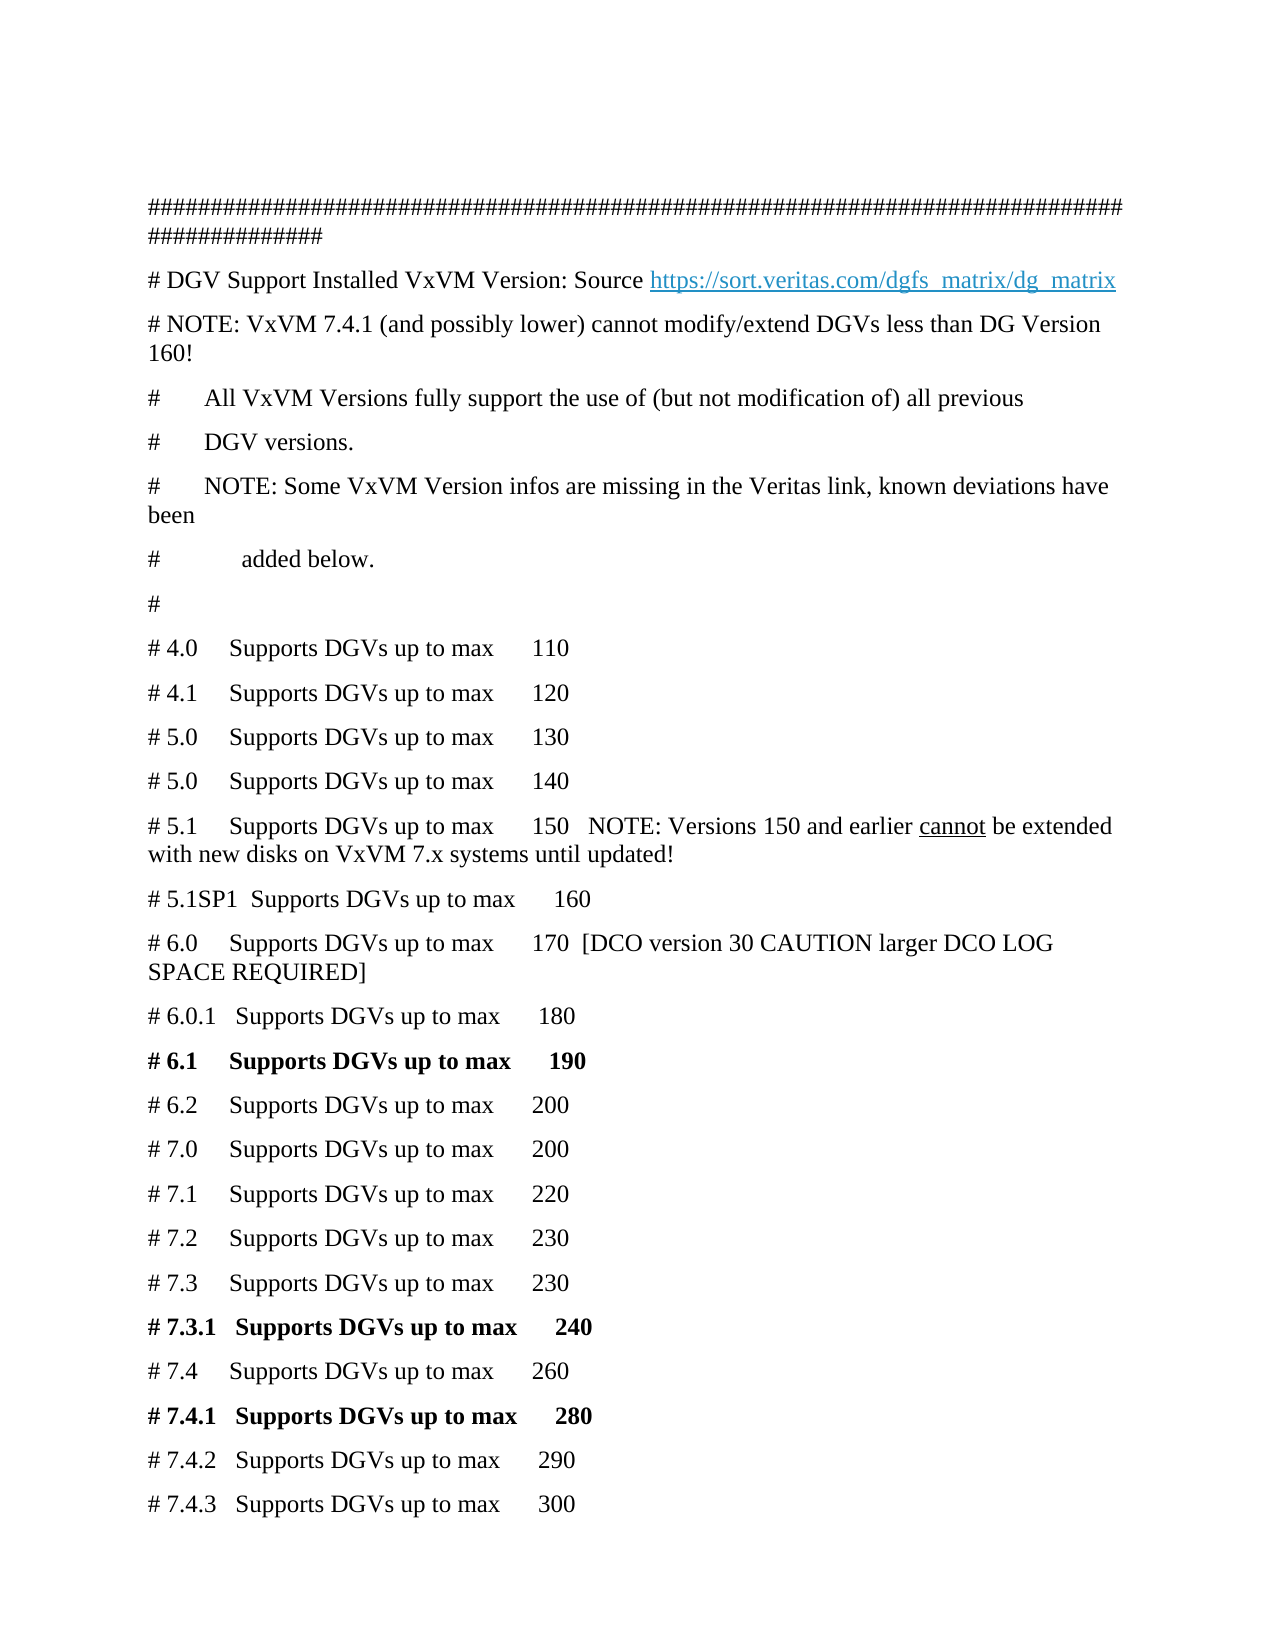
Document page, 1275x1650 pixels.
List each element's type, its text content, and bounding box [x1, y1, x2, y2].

text # 7.3.1 Supports DGVs up to max 240 [148, 1312, 1127, 1341]
text # 7.4.2 Supports DGVs up to max 290 [148, 1445, 1127, 1474]
text # 5.1SP1 Supports DGVs up to max 160 [148, 884, 1127, 913]
text # 6.1 Supports DGVs up to max 190 [148, 1046, 1127, 1074]
text # NOTE: VxVM 7.4.1 (and possibly lower) cannot modify/extend DGVs less than DG Version 160! [148, 309, 1127, 367]
text # NOTE: Some VxVM Version infos are missing in the Veritas link, known deviations have been [148, 471, 1127, 529]
text # 6.0 Supports DGVs up to max 170 [DCO version 30 CAUTION larger DCO LOG SPACE REQUIRED] [148, 928, 1127, 986]
text # 6.0.1 Supports DGVs up to max 180 [148, 1001, 1127, 1030]
text # [148, 589, 1127, 618]
text # 5.0 Supports DGVs up to max 130 [148, 722, 1127, 751]
text # added below. [148, 544, 1127, 573]
text # 7.1 Supports DGVs up to max 220 [148, 1179, 1127, 1208]
text # 7.0 Supports DGVs up to max 200 [148, 1134, 1127, 1163]
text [148, 192, 1127, 249]
text # 5.1 Supports DGVs up to max 150 NOTE: Versions 150 and earlier cannot be extended with new disks on VxVM 7.x systems until updated! [148, 811, 1127, 868]
text # 5.0 Supports DGVs up to max 140 [148, 766, 1127, 795]
text # 7.4 Supports DGVs up to max 260 [148, 1356, 1127, 1385]
text # DGV Support Installed VxVM Version: Source https://sort.veritas.com/dgfs_matrix/dg_matrix [148, 265, 1127, 294]
text # DGV versions. [148, 427, 1127, 456]
text # 4.1 Supports DGVs up to max 120 [148, 678, 1127, 706]
text # All VxVM Versions fully support the use of (but not modification of) all previous [148, 383, 1127, 411]
text # 6.2 Supports DGVs up to max 200 [148, 1090, 1127, 1119]
text # 7.2 Supports DGVs up to max 230 [148, 1223, 1127, 1252]
text # 4.0 Supports DGVs up to max 110 [148, 633, 1127, 662]
text # 7.3 Supports DGVs up to max 230 [148, 1268, 1127, 1296]
text # 7.4.1 Supports DGVs up to max 280 [148, 1401, 1127, 1429]
text # 7.4.3 Supports DGVs up to max 300 [148, 1489, 1127, 1518]
